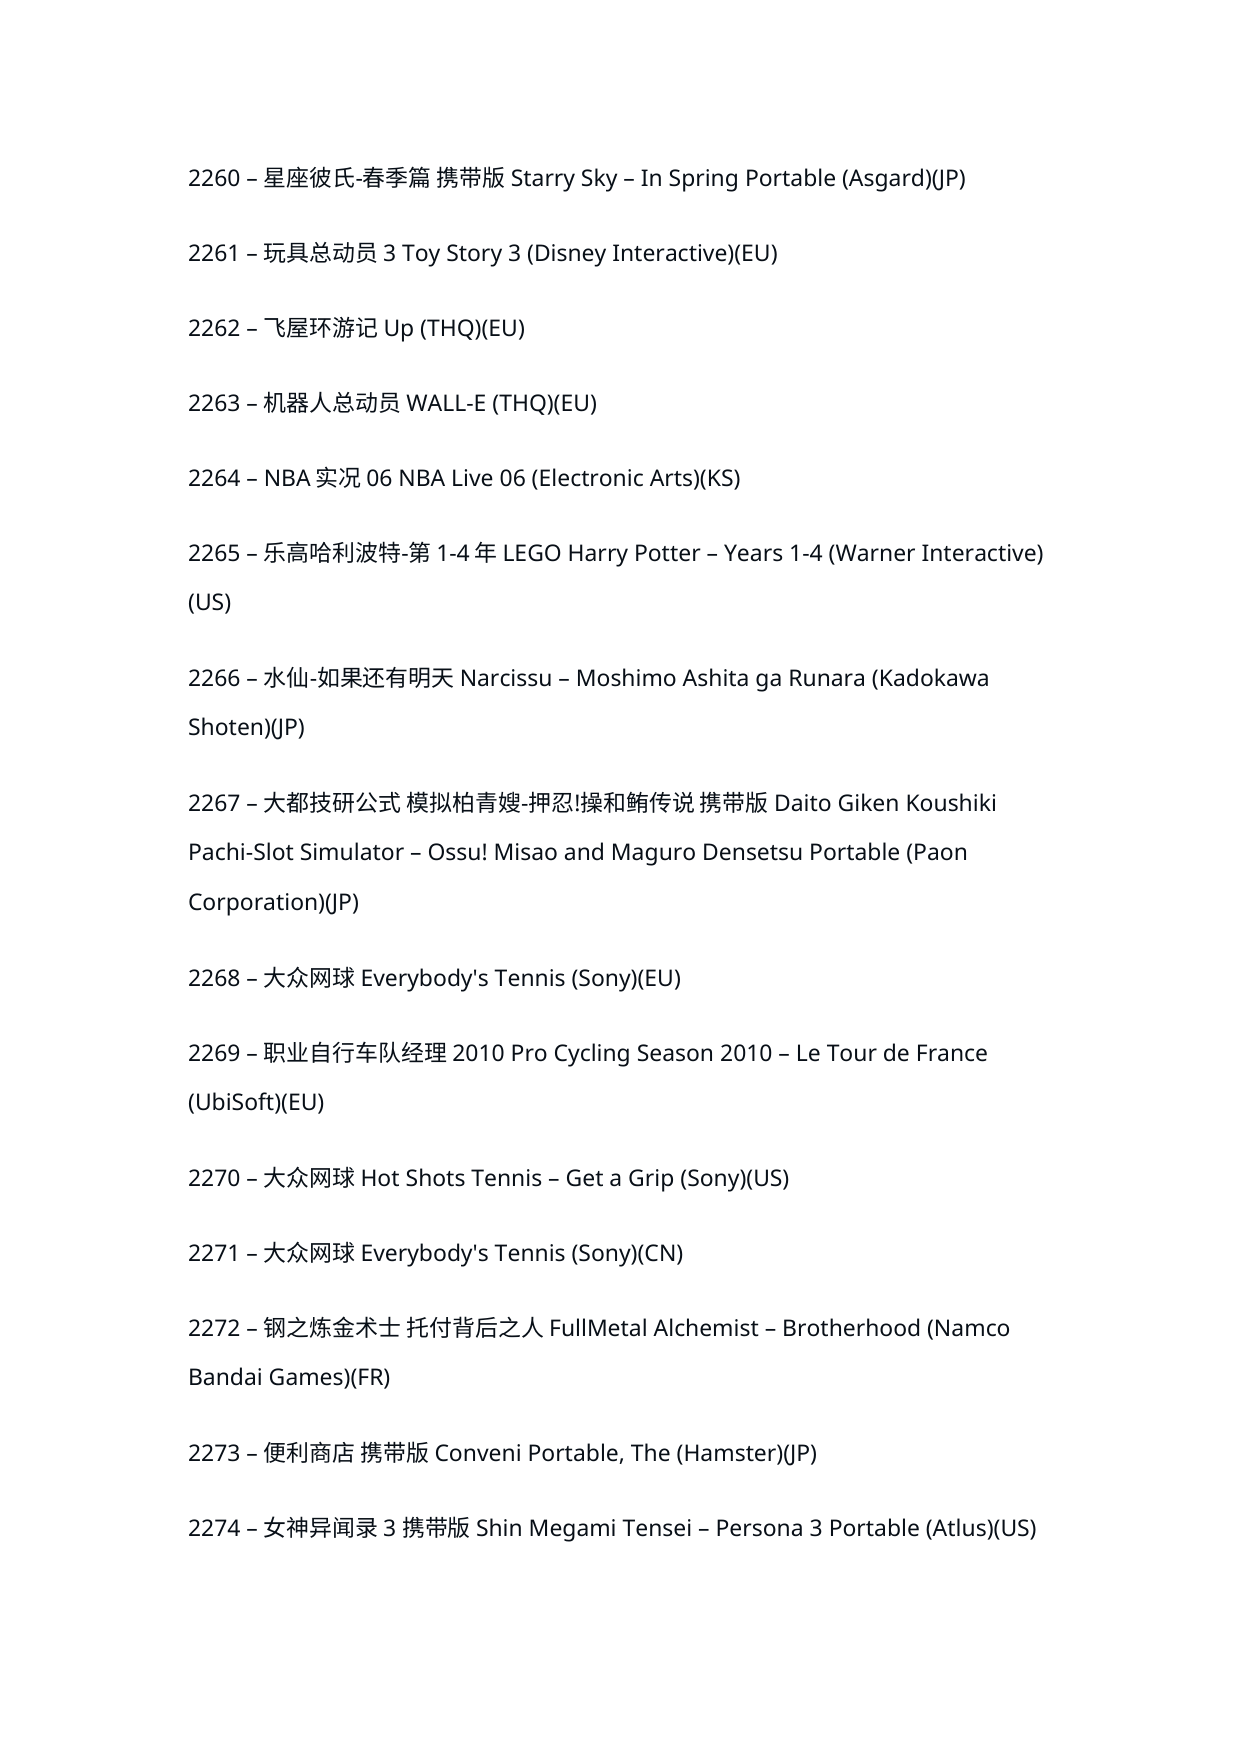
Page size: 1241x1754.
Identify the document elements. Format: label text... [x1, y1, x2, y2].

text 2264 – NBA实况 06 NBA Live 06 (Electronic Arts)(KS) [188, 452, 1052, 502]
text 2271 – 大众网球 Everybody's Tennis (Sony)(CN) [188, 1227, 1052, 1277]
text 2261 – 玩具总动员3 Toy Story 3 (Disney Interactive)(EU) [188, 227, 1052, 277]
text 2263 – 机器人总动员 WALL-E (THQ)(EU) [188, 377, 1052, 427]
text 2272 – 钢之炼金术士 托付背后之人 FullMetal Alchemist – Brotherhood (Namco Bandai Games)(FR) [188, 1302, 1052, 1402]
text 2267 – 大都技研公式 模拟柏青嫂-押忍!操和鲔传说 携带版 Daito Giken Koushiki Pachi-Slot Simulator – Ossu! Misao and Maguro Densetsu Portable (Paon Corporation)(JP) [188, 777, 1052, 927]
text 2273 – 便利商店 携带版 Conveni Portable, The (Hamster)(JP) [188, 1427, 1052, 1477]
text 2266 – 水仙-如果还有明天 Narcissu – Moshimo Ashita ga Runara (Kadokawa Shoten)(JP) [188, 652, 1052, 752]
text 2274 – 女神异闻录3 携带版 Shin Megami Tensei – Persona 3 Portable (Atlus)(US) [188, 1502, 1052, 1552]
text 2269 – 职业自行车队经理 2010 Pro Cycling Season 2010 – Le Tour de France (UbiSoft)(EU) [188, 1027, 1052, 1127]
text 2260 – 星座彼氏-春季篇 携带版 Starry Sky – In Spring Portable (Asgard)(JP) [188, 152, 1052, 202]
text 2268 – 大众网球 Everybody's Tennis (Sony)(EU) [188, 952, 1052, 1002]
text 2262 – 飞屋环游记 Up (THQ)(EU) [188, 302, 1052, 352]
text 2270 – 大众网球 Hot Shots Tennis – Get a Grip (Sony)(US) [188, 1152, 1052, 1202]
text 2265 – 乐高哈利波特-第1-4年 LEGO Harry Potter – Years 1-4 (Warner Interactive)(US) [188, 527, 1052, 627]
